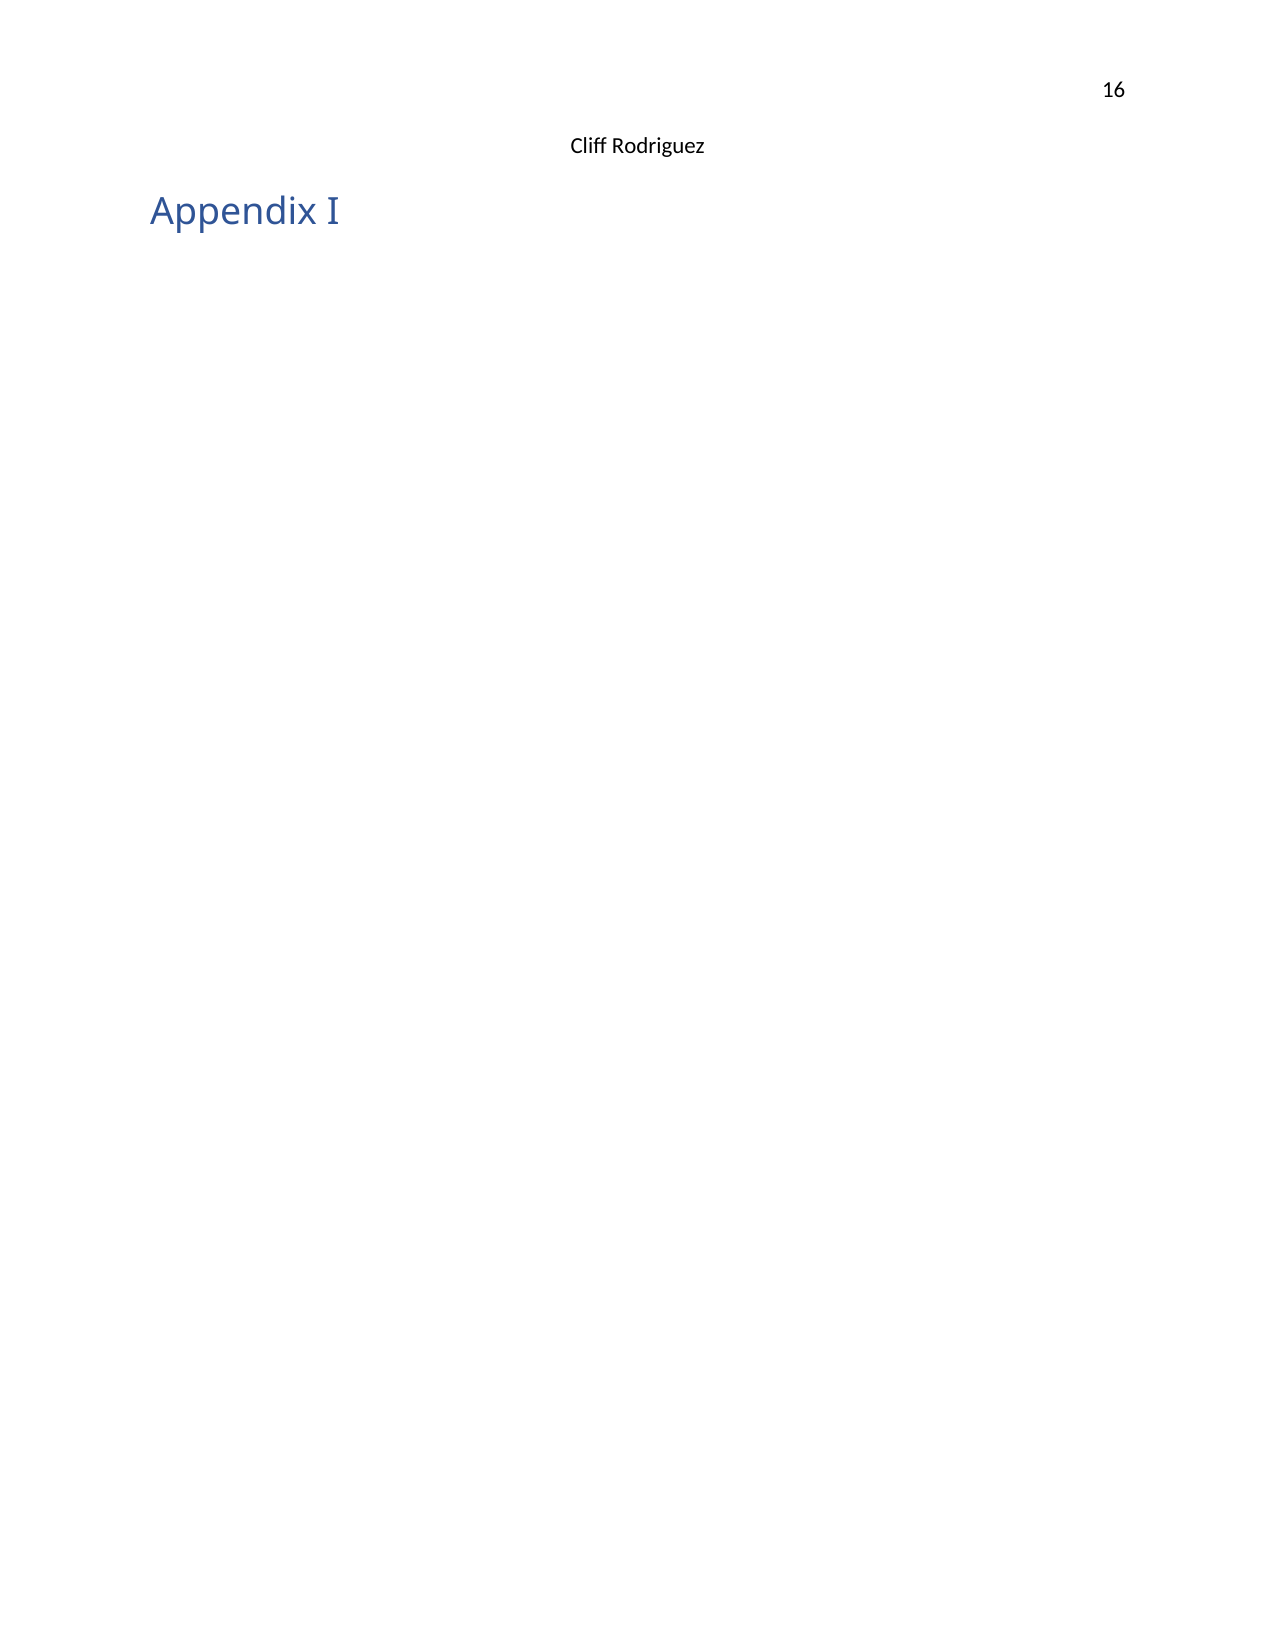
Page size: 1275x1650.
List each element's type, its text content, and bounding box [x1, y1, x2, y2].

subtitle Appendix I [150, 184, 1125, 235]
